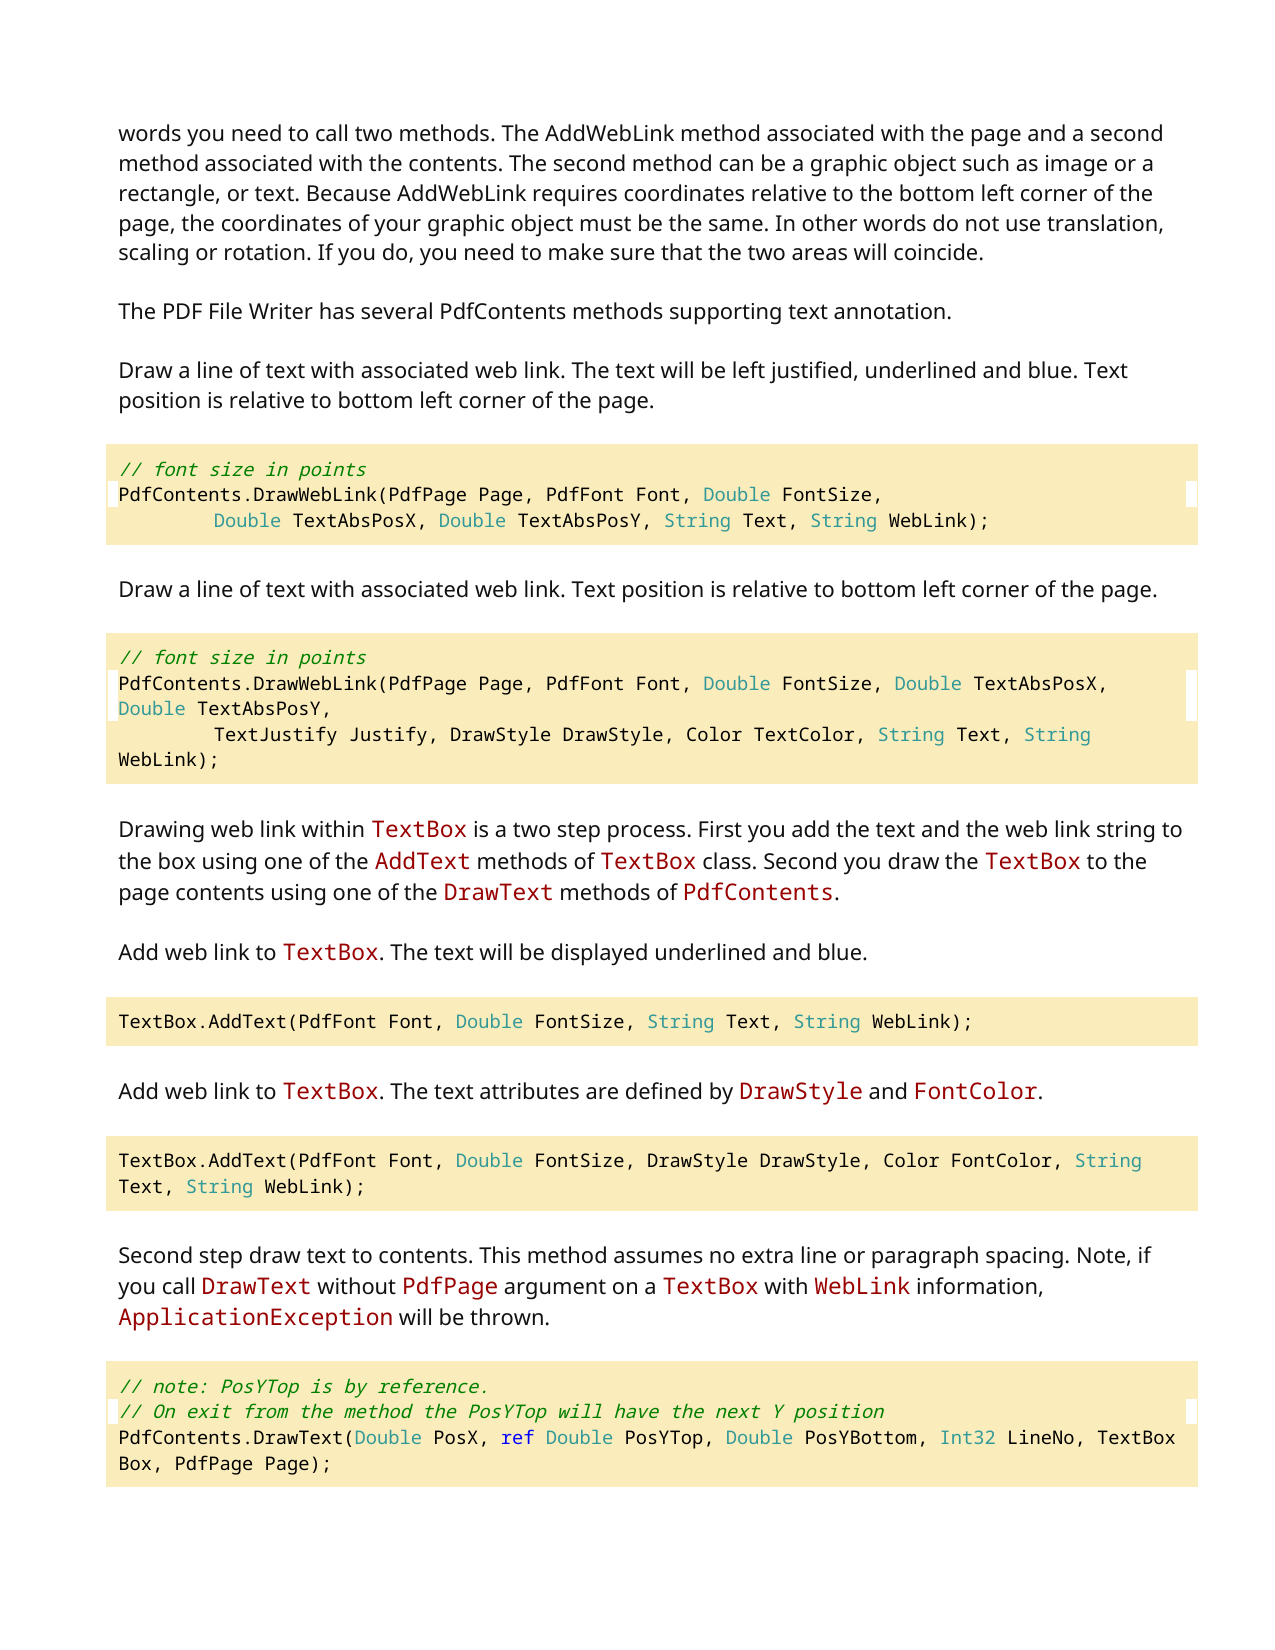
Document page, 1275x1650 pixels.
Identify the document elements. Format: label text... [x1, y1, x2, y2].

text PdfContents.DrawWebLink(PdfPage Page, PdfFont Font, Double FontSize, [118, 481, 1186, 495]
text Second step draw text to contents. This method assumes no extra line or paragraph spacing. Note, if you call DrawText without PdfPage argument on a TextBox with WebLink information, ApplicationException will be thrown. [118, 1240, 1186, 1332]
text // font size in points [108, 446, 1197, 481]
text Draw a line of text with associated web link. Text position is relative to bottom left corner of the page. [118, 574, 1186, 603]
text Double TextAbsPosX, Double TextAbsPosY, String Text, String WebLink); [108, 495, 1197, 543]
text // font size in points [108, 634, 1197, 670]
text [118, 118, 1186, 267]
text The PDF File Writer has several PdfContents methods supporting text annotation. [118, 296, 1186, 326]
text TextJustify Justify, DrawStyle DrawStyle, Color TextColor, String Text, String WebLink); [108, 709, 1197, 783]
text // note: PosYTop is by reference. [108, 1363, 1197, 1399]
text PdfContents.DrawText(Double PosX, ref Double PosYTop, Double PosYBottom, Int32 LineNo, TextBox Box, PdfPage Page); [108, 1412, 1197, 1486]
text Draw a line of text with associated web link. The text will be left justified, underlined and blue. Text position is relative to bottom left corner of the page. [118, 355, 1186, 415]
text Add web link to TextBox. The text attributes are defined by DrawStyle and FontColor. [118, 1075, 1186, 1107]
text Drawing web link within TextBox is a two step process. First you add the text and the web link string to the box using one of the AddText methods of TextBox class. Second you draw the TextBox to the page contents using one of the DrawText methods of PdfContents. [118, 813, 1186, 907]
text // On exit from the method the PosYTop will have the next Y position [118, 1399, 1186, 1412]
text TextBox.AddText(PdfFont Font, Double FontSize, DrawStyle DrawStyle, Color FontColor, String Text, String WebLink); [108, 1137, 1197, 1209]
text PdfContents.DrawWebLink(PdfPage Page, PdfFont Font, Double FontSize, Double TextAbsPosX, Double TextAbsPosY, [118, 670, 1186, 709]
text TextBox.AddText(PdfFont Font, Double FontSize, String Text, String WebLink); [108, 998, 1197, 1045]
text Add web link to TextBox. The text will be displayed underlined and blue. [118, 936, 1186, 967]
